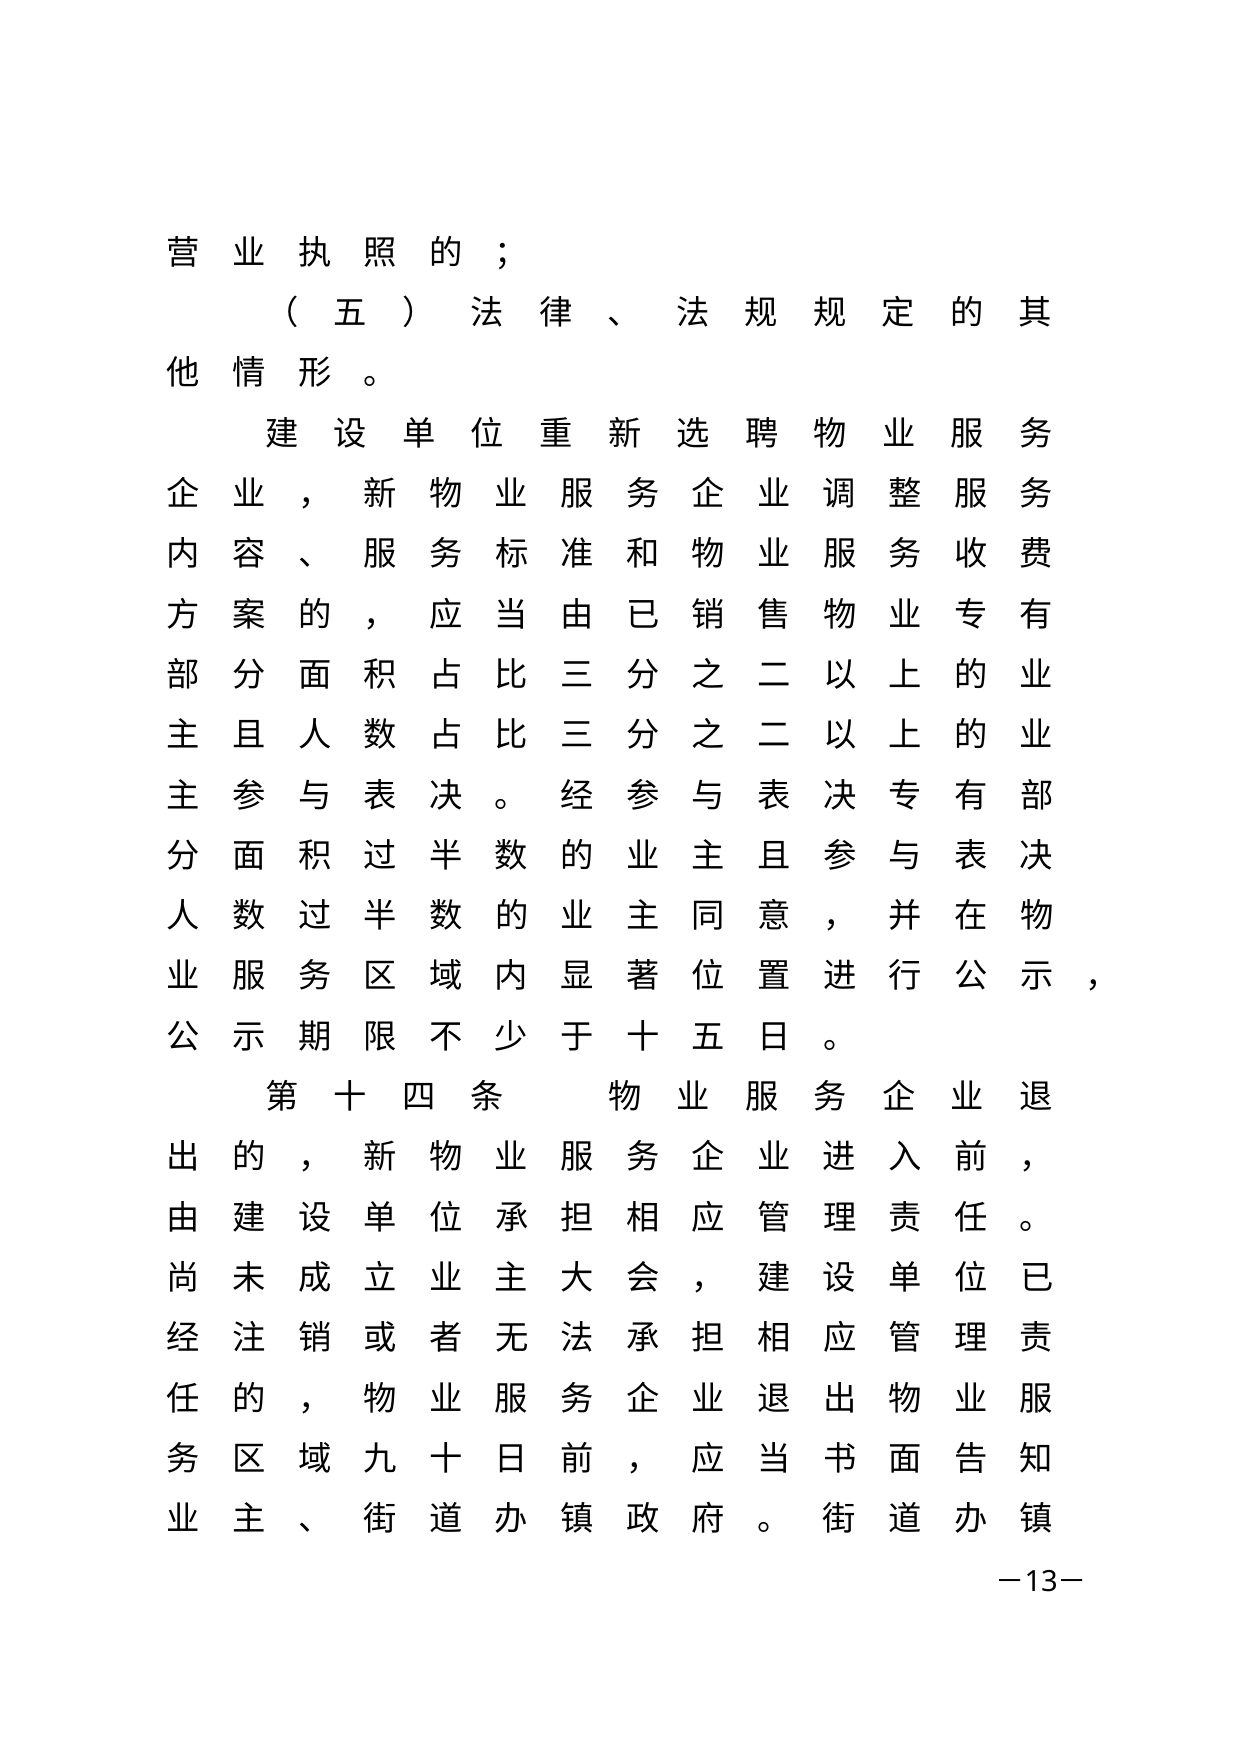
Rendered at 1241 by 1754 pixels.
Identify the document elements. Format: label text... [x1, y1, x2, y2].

text （四）物业服务企业被吊销营业执照的； [167, 219, 1085, 280]
text 建设单位重新选聘物业服务企业，新物业服务企业调整服务内容、服务标准和物业服务收费方案的，应当由已销售物业专有部分面积占比三分之二以上的业主且人数占比三分之二以上的业主参与表决。经参与表决专有部分面积过半数的业主且参与表决人数过半数的业主同意，并在物业服务区域内显著位置进行公示，公示期限不少于十五日。 [167, 400, 1085, 1064]
text （五）法律、法规规定的其他情形。 [167, 280, 1085, 400]
